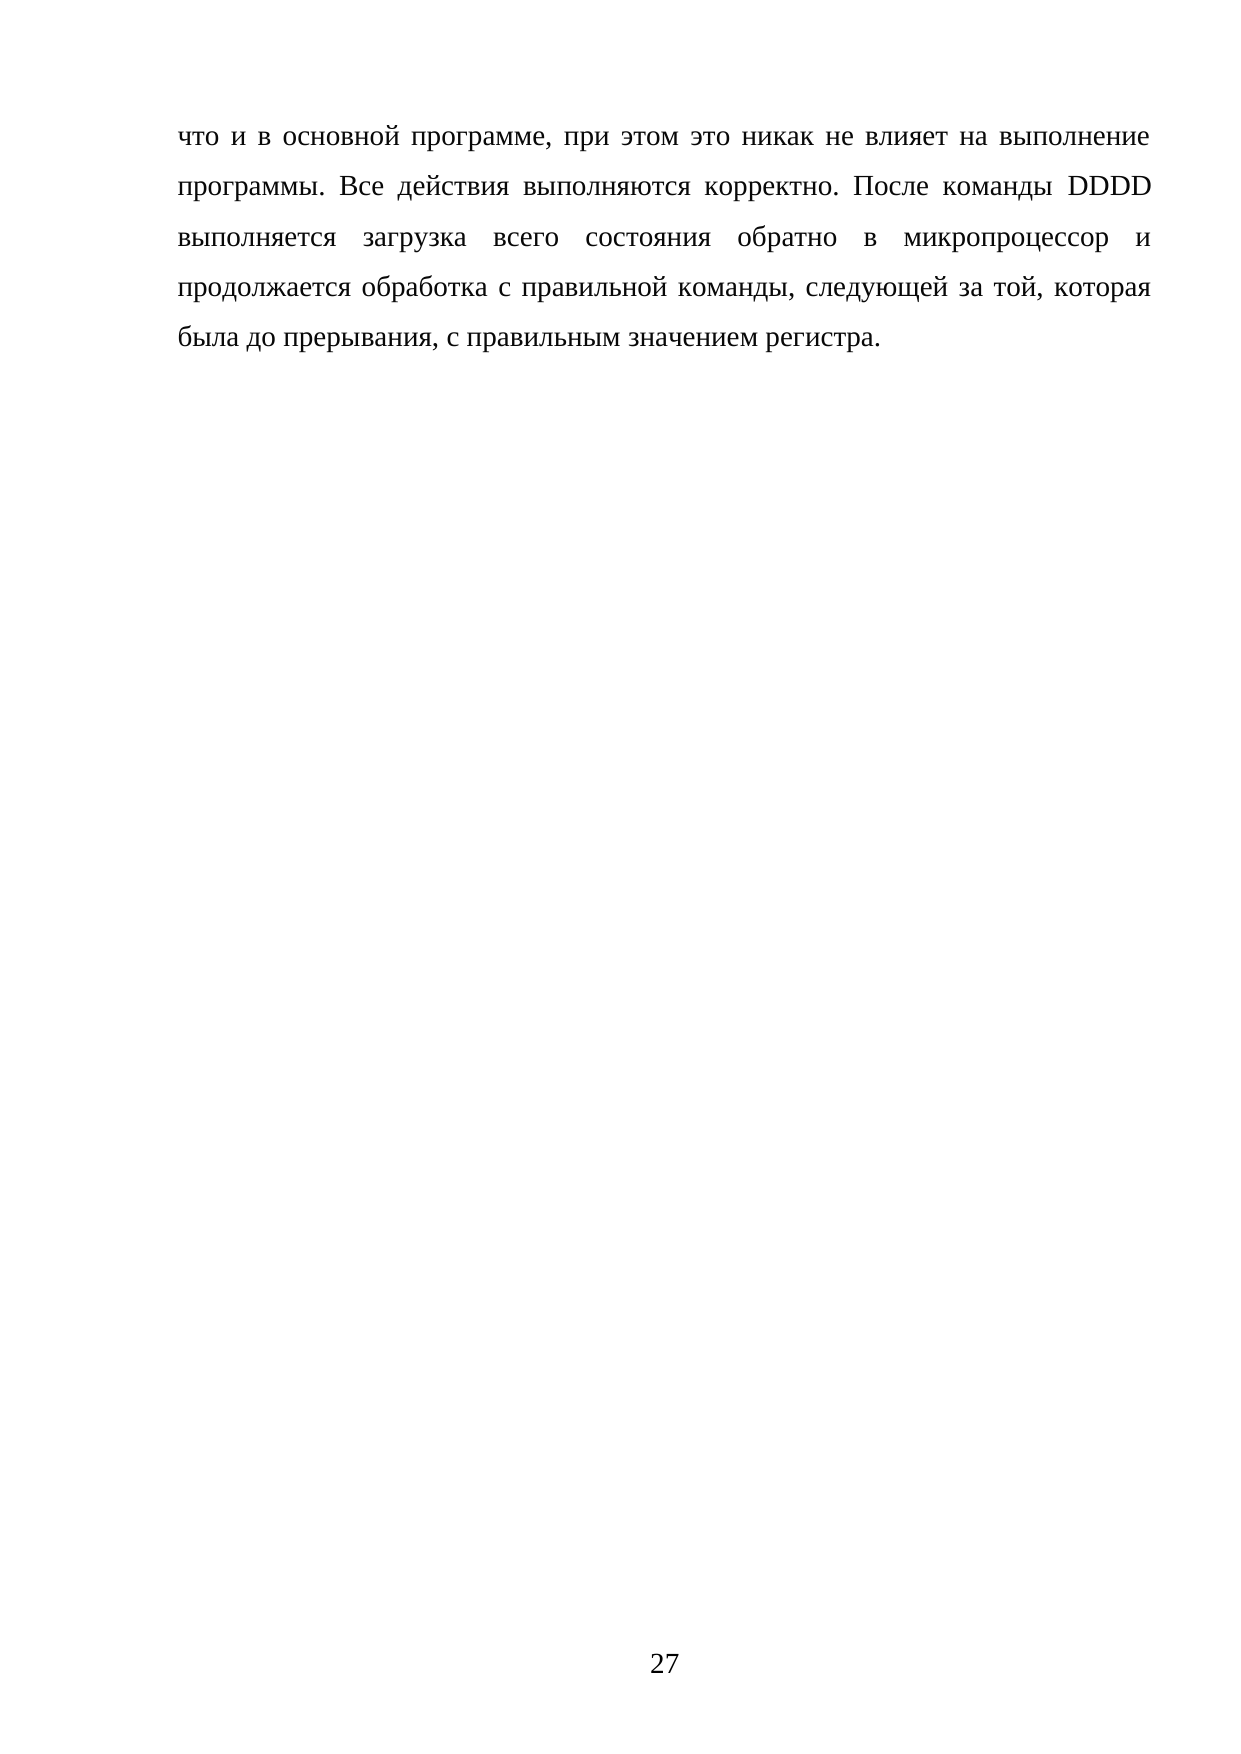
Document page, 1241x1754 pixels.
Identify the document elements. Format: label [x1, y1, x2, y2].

text [177, 118, 1152, 353]
